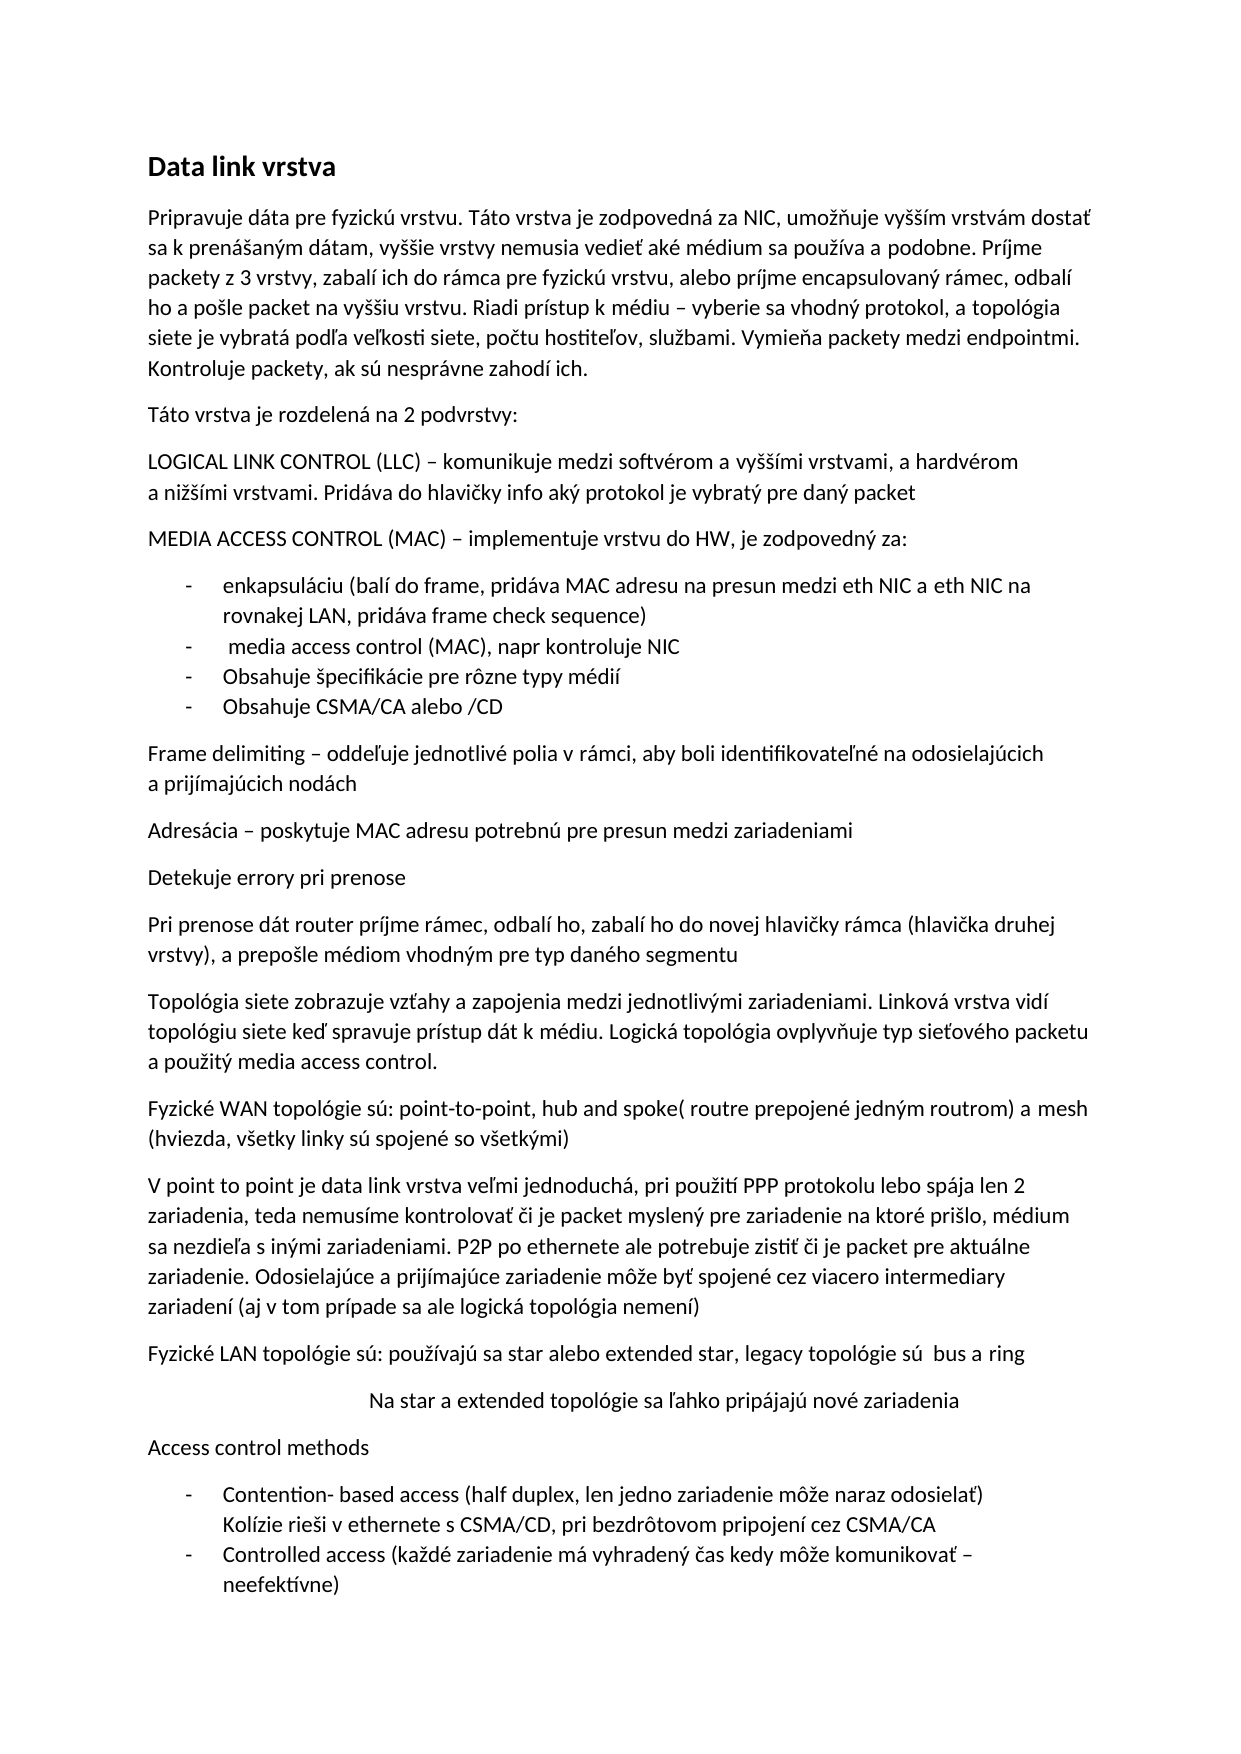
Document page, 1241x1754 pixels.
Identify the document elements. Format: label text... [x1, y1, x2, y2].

text Access control methods [148, 1433, 1093, 1461]
text Fyzické WAN topológie sú: point-to-point, hub and spoke( routre prepojené jedným routrom) a mesh (hviezda, všetky linky sú spojené so všetkými) [148, 1094, 1093, 1153]
list Controlled access (každé zariadenie má vyhradený čas kedy môže komunikovať – neefektívne) [185, 1540, 1093, 1598]
list Obsahuje špecifikácie pre rôzne typy médií [185, 662, 1093, 690]
list media access control (MAC), napr kontroluje NIC [185, 632, 1093, 660]
list Obsahuje CSMA/CA alebo /CD [185, 692, 1093, 720]
text Pri prenose dát router príjme rámec, odbalí ho, zabalí ho do novej hlavičky rámca (hlavička druhej vrstvy), a prepošle médiom vhodným pre typ daného segmentu [148, 910, 1093, 968]
text Táto vrstva je rozdelená na 2 podvrstvy: [148, 401, 1093, 429]
text Frame delimiting – oddeľuje jednotlivé polia v rámci, aby boli identifikovateľné na odosielajúcich a prijímajúcich nodách [148, 739, 1093, 797]
text LOGICAL LINK CONTROL (LLC) – komunikuje medzi softvérom a vyššími vrstvami, a hardvérom a nižšími vrstvami. Pridáva do hlavičky info aký protokol je vybratý pre daný packet [148, 447, 1093, 506]
list Contention- based access (half duplex, len jedno zariadenie môže naraz odosielať) [185, 1480, 1093, 1508]
text Topológia siete zobrazuje vzťahy a zapojenia medzi jednotlivými zariadeniami. Linková vrstva vidí topológiu siete keď spravuje prístup dát k médiu. Logická topológia ovplyvňuje typ sieťového packetu a použitý media access control. [148, 987, 1093, 1076]
text Pripravuje dáta pre fyzickú vrstvu. Táto vrstva je zodpovedná za NIC, umožňuje vyšším vrstvám dostať sa k prenášaným dátam, vyššie vrstvy nemusia vedieť aké médium sa používa a podobne. Príjme packety z 3 vrstvy, zabalí ich do rámca pre fyzickú vrstvu, alebo príjme encapsulovaný rámec, odbalí ho a pošle packet na vyššiu vrstvu. Riadi prístup k médiu – vyberie sa vhodný protokol, a topológia siete je vybratá podľa veľkosti siete, počtu hostiteľov, službami. Vymieňa packety medzi endpointmi. Kontroluje packety, ak sú nesprávne zahodí ich. [148, 203, 1093, 382]
list enkapsuláciu (balí do frame, pridáva MAC adresu na presun medzi eth NIC a eth NIC na rovnakej LAN, pridáva frame check sequence) [185, 571, 1093, 630]
list Kolízie rieši v ethernete s CSMA/CD, pri bezdrôtovom pripojení cez CSMA/CA [223, 1510, 1093, 1538]
text MEDIA ACCESS CONTROL (MAC) – implementuje vrstvu do HW, je zodpovedný za: [148, 524, 1093, 553]
text Na star a extended topológie sa ľahko pripájajú nové zariadenia [148, 1386, 1093, 1414]
text V point to point je data link vrstva veľmi jednoduchá, pri použití PPP protokolu lebo spája len 2 zariadenia, teda nemusíme kontrolovať či je packet myslený pre zariadenie na ktoré prišlo, médium sa nezdieľa s inými zariadeniami. P2P po ethernete ale potrebuje zistiť či je packet pre aktuálne zariadenie. Odosielajúce a prijímajúce zariadenie môže byť spojené cez viacero intermediary zariadení (aj v tom prípade sa ale logická topológia nemení) [148, 1171, 1093, 1320]
text Fyzické LAN topológie sú: používajú sa star alebo extended star, legacy topológie sú bus a ring [148, 1339, 1093, 1367]
text Data link vrstva [148, 148, 1093, 183]
text Detekuje errory pri prenose [148, 863, 1093, 891]
text Adresácia – poskytuje MAC adresu potrebnú pre presun medzi zariadeniami [148, 816, 1093, 844]
